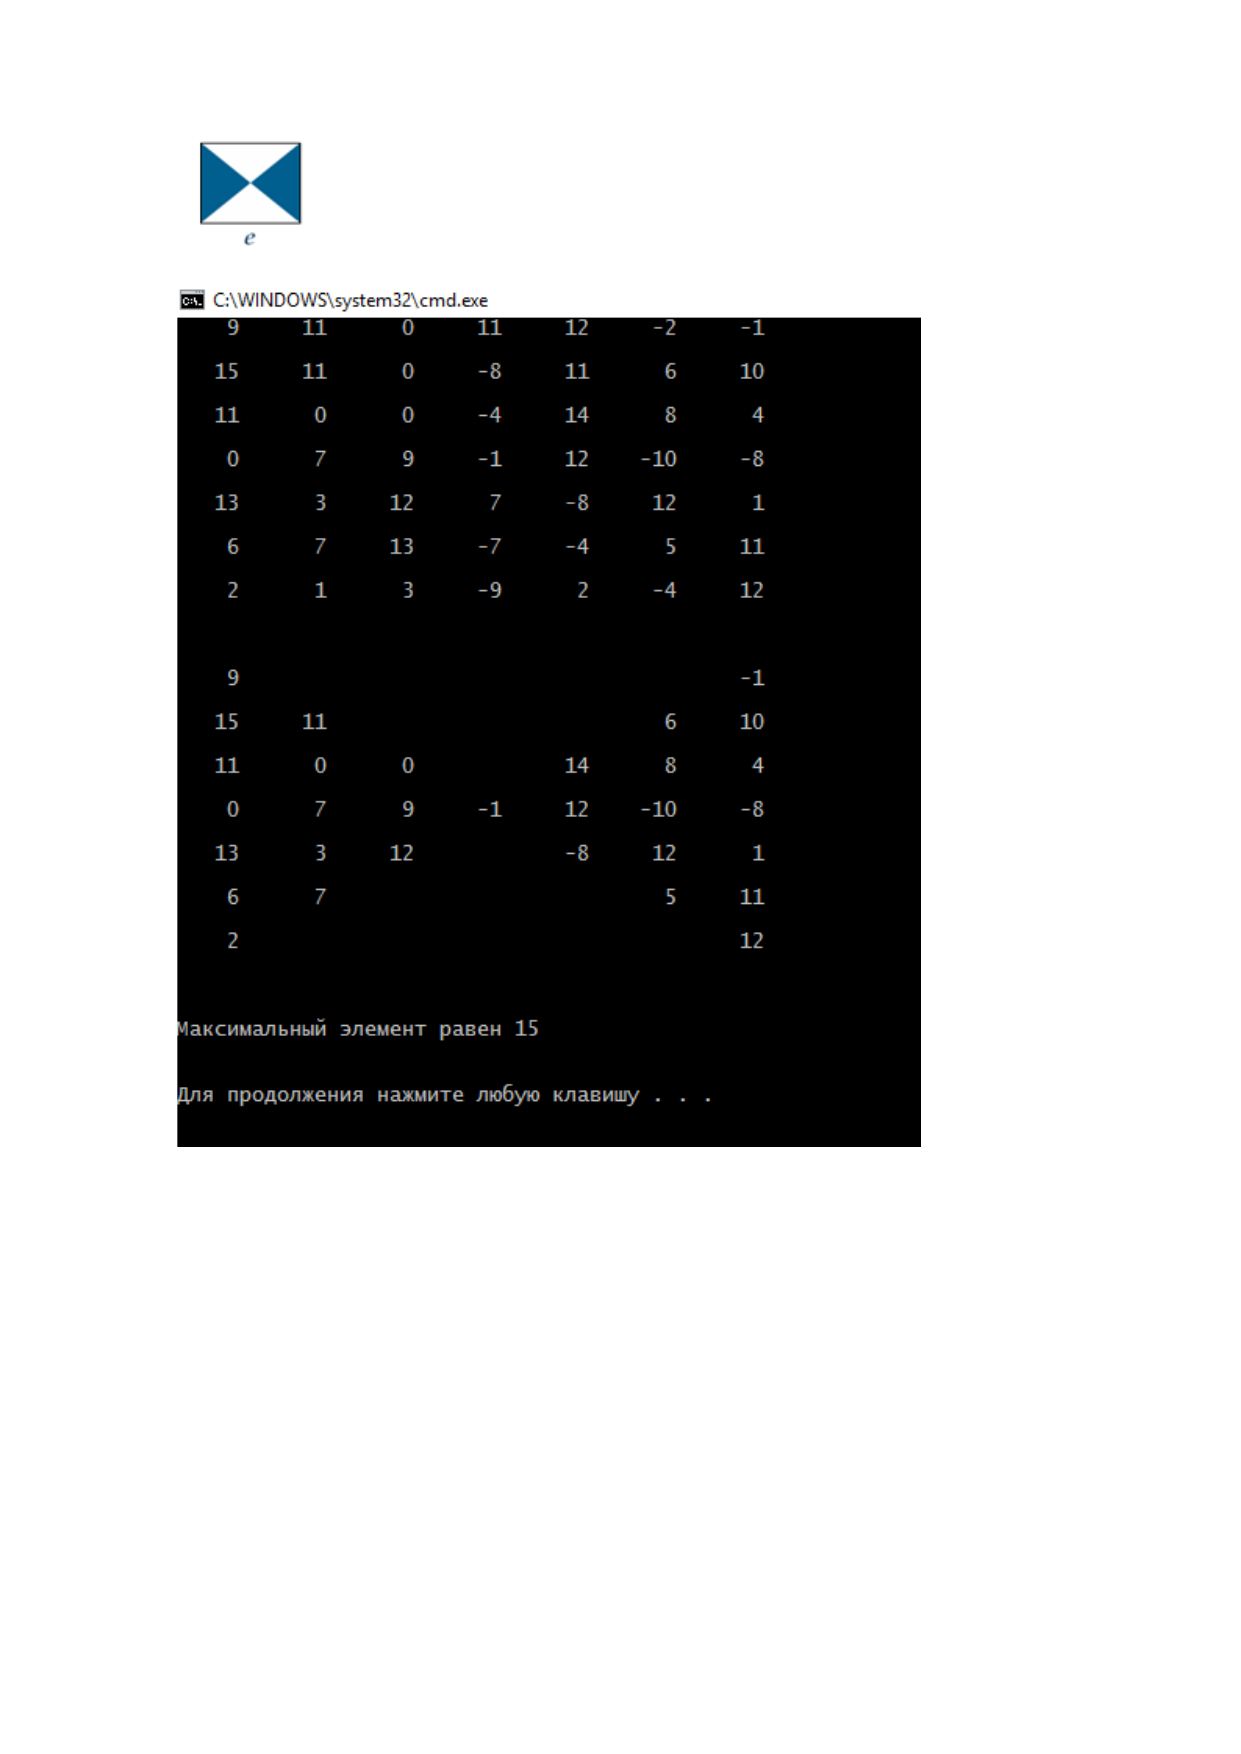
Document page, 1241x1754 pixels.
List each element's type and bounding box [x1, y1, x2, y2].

picture [177, 118, 315, 258]
picture [177, 282, 921, 1147]
